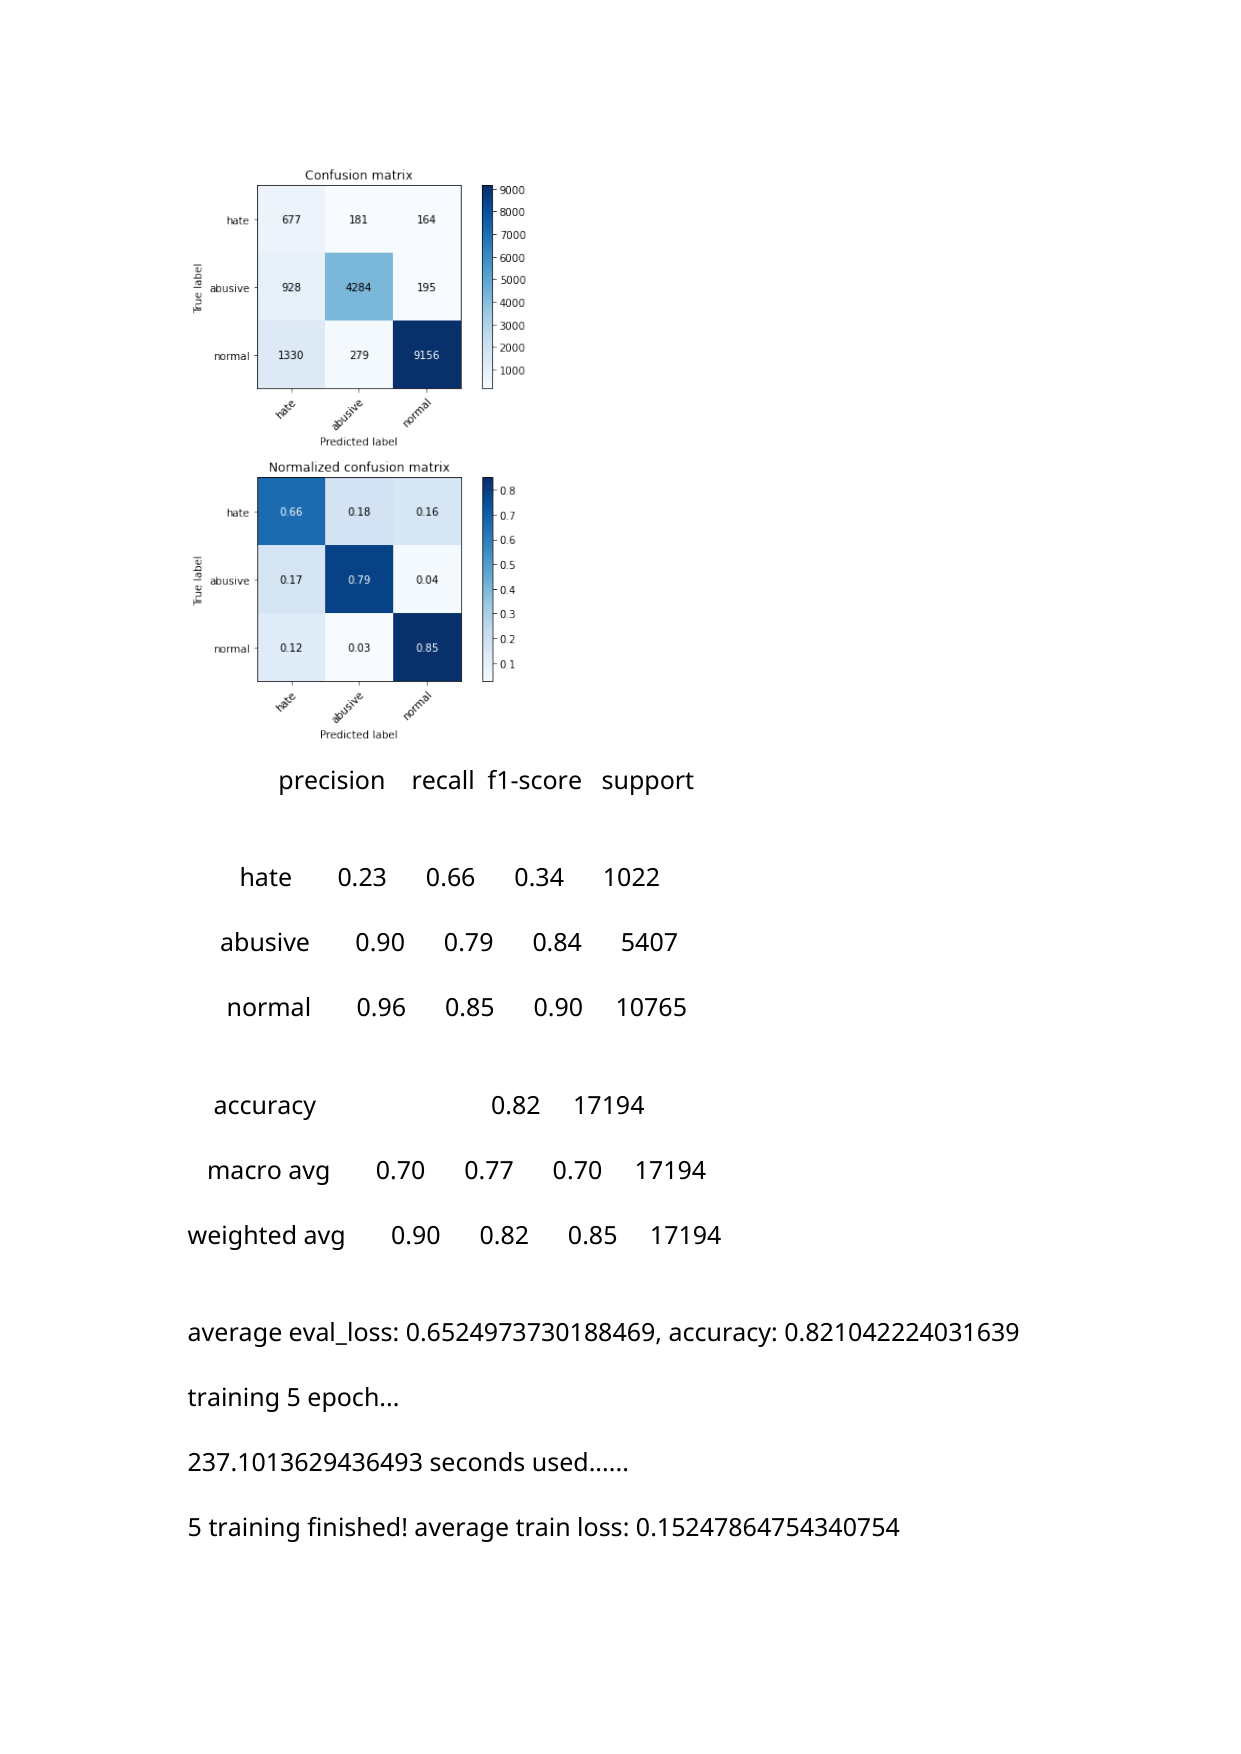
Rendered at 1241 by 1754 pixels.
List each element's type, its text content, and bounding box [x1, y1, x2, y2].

text 5 training finished! average train loss: 0.15247864754340754 [187, 1494, 1053, 1559]
picture [187, 162, 533, 454]
text macro avg 0.70 0.77 0.70 17194 [187, 1137, 1053, 1202]
text weighted avg 0.90 0.82 0.85 17194 [187, 1202, 1053, 1267]
text accuracy 0.82 17194 [187, 1072, 1053, 1137]
text hate 0.23 0.66 0.34 1022 [187, 844, 1053, 909]
text 237.1013629436493 seconds used...... [187, 1429, 1053, 1494]
text normal 0.96 0.85 0.90 10765 [187, 974, 1053, 1039]
text training 5 epoch... [187, 1364, 1053, 1429]
picture [187, 455, 523, 747]
text precision recall f1-score support [187, 747, 1053, 812]
text abusive 0.90 0.79 0.84 5407 [187, 909, 1053, 974]
text average eval_loss: 0.6524973730188469, accuracy: 0.821042224031639 [187, 1299, 1053, 1364]
